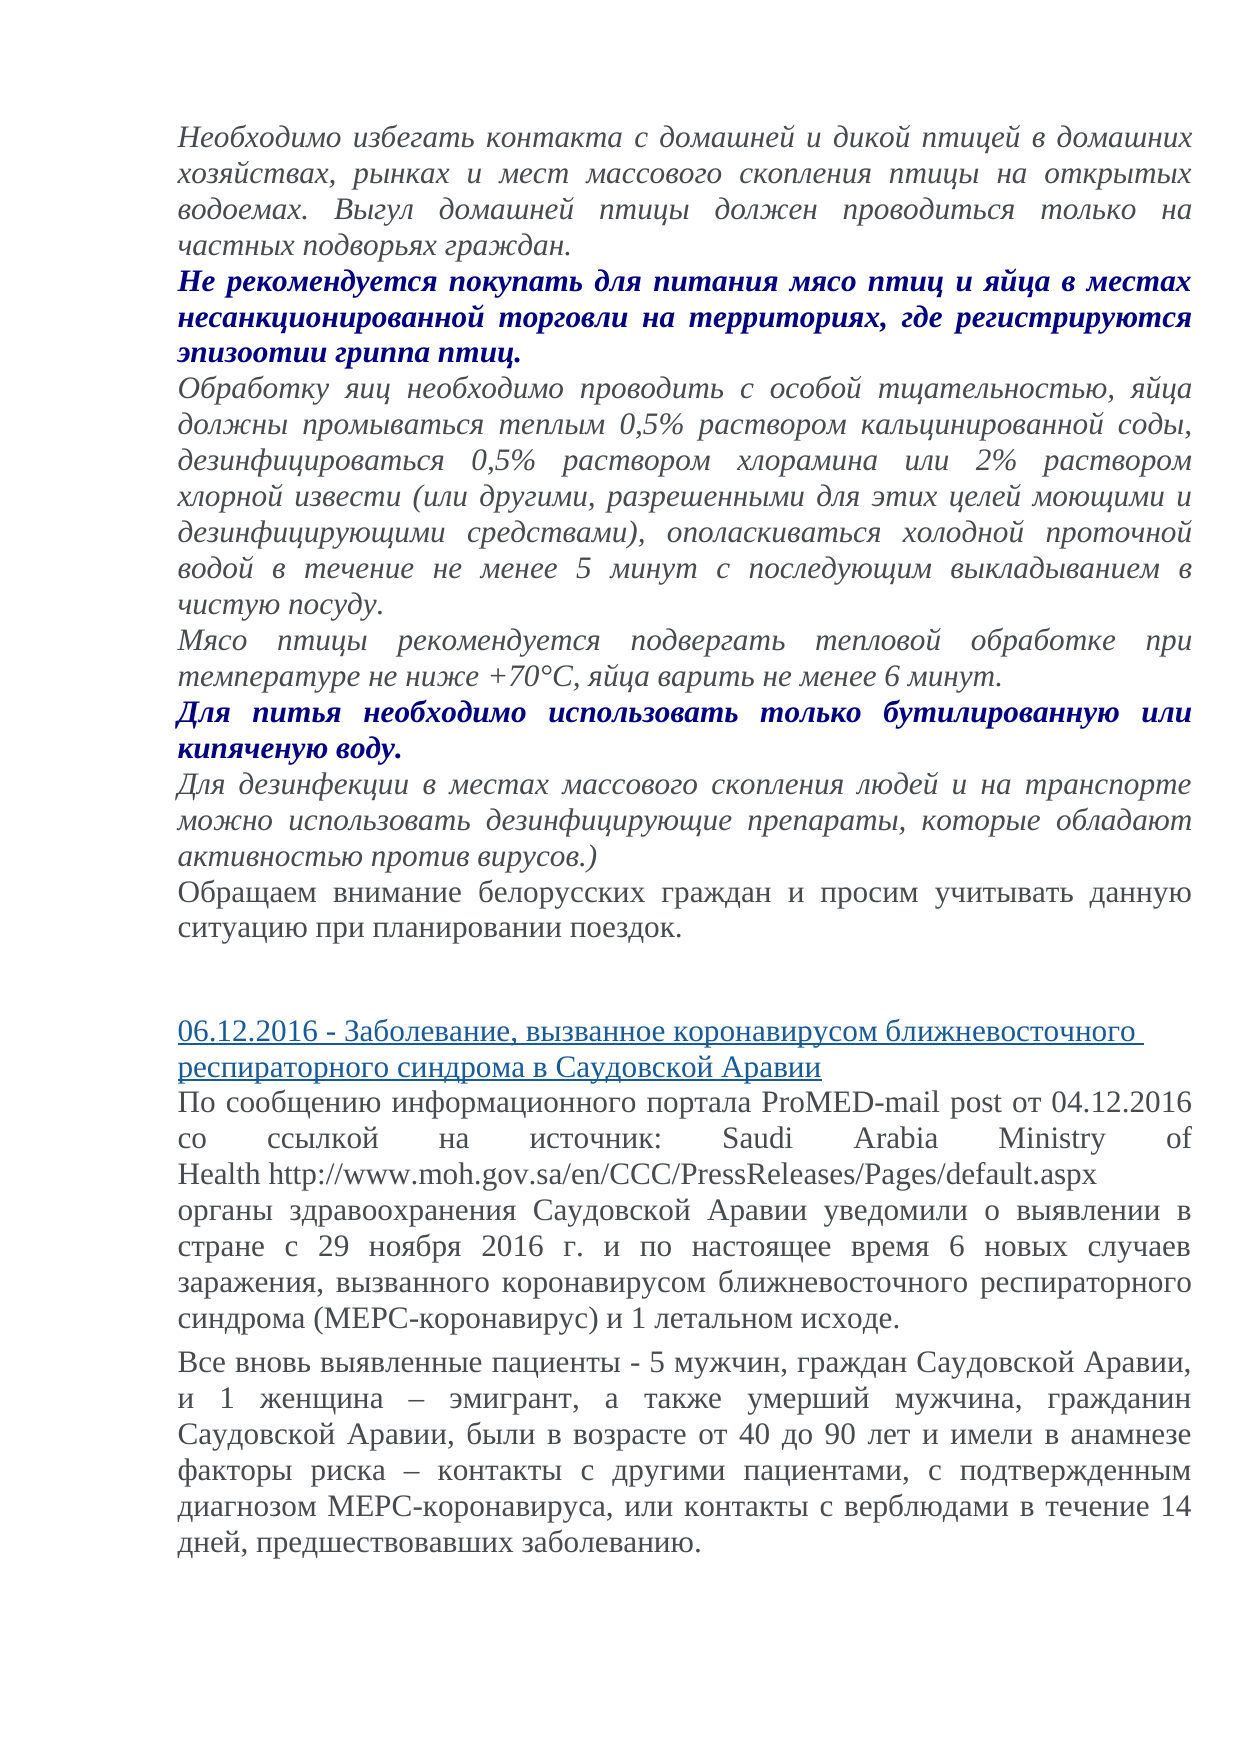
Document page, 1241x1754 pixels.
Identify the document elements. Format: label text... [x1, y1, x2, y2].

text Для дезинфекции в местах массового скопления людей и на транспорте можно использовать дезинфицирующие препараты, которые обладают активностью против вирусов.) [177, 765, 1193, 873]
text По сообщению информационного портала ProMED-mail post от 04.12.2016 со ссылкой на источник: Saudi Arabia Ministry of Health http://www.moh.gov.sa/en/CCC/PressReleases/Pages/default.aspx органы здравоохранения Саудовской Аравии уведомили о выявлении в стране с 29 ноября 2016 г. и по настоящее время 6 новых случаев заражения, вызванного коронавирусом ближневосточного респираторного синдрома (МЕРС-коронавирус) и 1 летальном исходе. [177, 1084, 1193, 1335]
text Мясо птицы рекомендуется подвергать тепловой обработке при температуре не ниже +70°С, яйца варить не менее 6 минут. [177, 621, 1193, 693]
text Для питья необходимо использовать только бутилированную или кипяченую воду. [177, 693, 1193, 765]
text Необходимо избегать контакта с домашней и дикой птицей в домашних хозяйствах, рынках и мест массового скопления птицы на открытых водоемах. Выгул домашней птицы должен проводиться только на частных подворьях граждан. [177, 118, 1193, 262]
text 06.12.2016 - Заболевание, вызванное коронавирусом ближневосточного респираторного синдрома в Саудовской Аравии [177, 1012, 1193, 1084]
text Не рекомендуется покупать для питания мясо птиц и яйца в местах несанкционированной торговли на территориях, где регистрируются эпизоотии гриппа птиц. [177, 262, 1193, 370]
text Обращаем внимание белорусских граждан и просим учитывать данную ситуацию при планировании поездок. [177, 873, 1193, 945]
text Обработку яиц необходимо проводить с особой тщательностью, яйца должны промываться теплым 0,5% раствором кальцинированной соды, дезинфицироваться 0,5% раствором хлорамина или 2% раствором хлорной извести (или другими, разрешенными для этих целей моющими и дезинфицирующими средствами), ополаскиваться холодной проточной водой в течение не менее 5 минут с последующим выкладыванием в чистую посуду. [177, 370, 1193, 621]
text Все вновь выявленные пациенты - 5 мужчин, граждан Саудовской Аравии, и 1 женщина – эмигрант, а также умерший мужчина, гражданин Саудовской Аравии, были в возрасте от 40 до 90 лет и имели в анамнезе факторы риска – контакты с другими пациентами, с подтвержденным диагнозом МЕРС-коронавируса, или контакты с верблюдами в течение 14 дней, предшествовавших заболеванию. [177, 1343, 1193, 1559]
